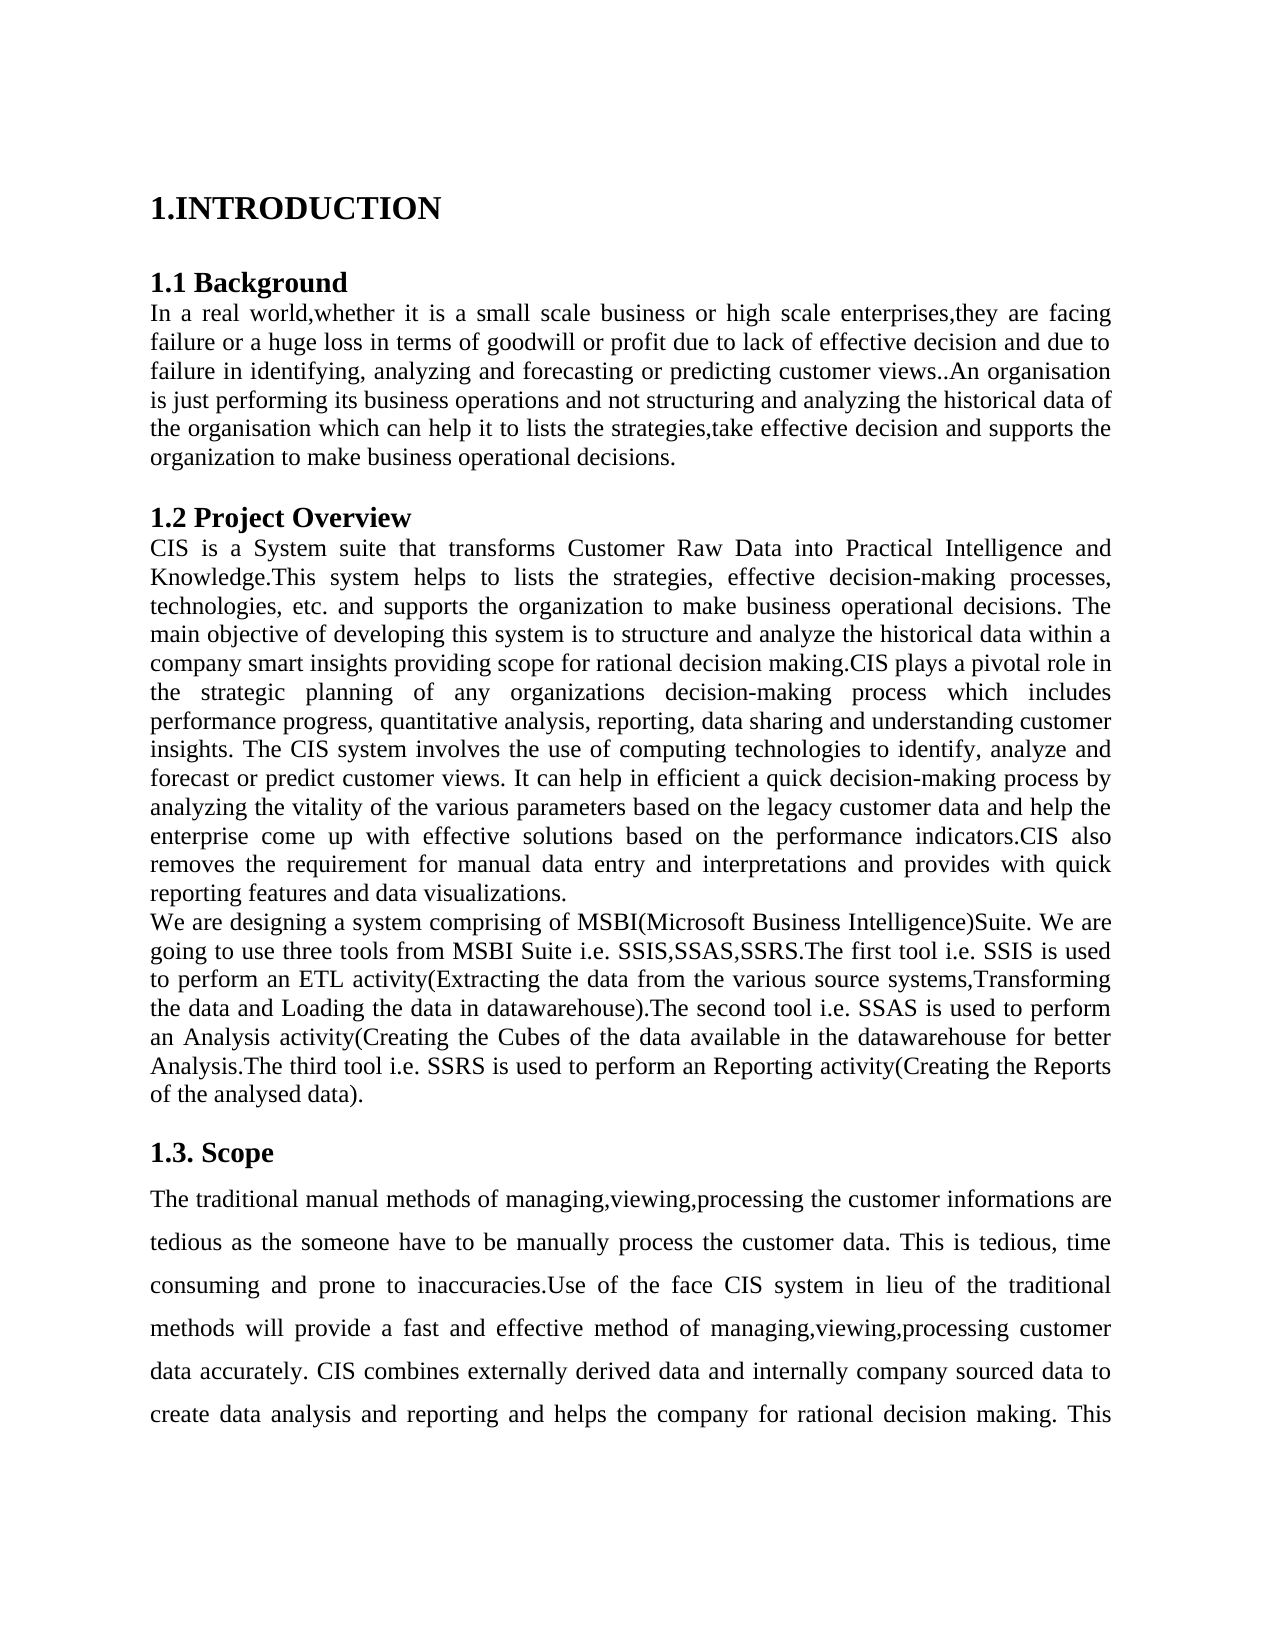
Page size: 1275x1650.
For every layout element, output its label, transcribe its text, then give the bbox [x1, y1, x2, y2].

text In a real world,whether it is a small scale business or high scale enterprises,they are facing failure or a huge loss in terms of goodwill or profit due to lack of effective decision and due to failure in identifying, analyzing and forecasting or predicting customer views..An organisation is just performing its business operations and not structuring and analyzing the historical data of the organisation which can help it to lists the strategies,take effective decision and supports the organization to make business operational decisions. [150, 298, 1112, 471]
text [150, 1184, 1112, 1427]
text 1.3. Scope [150, 1135, 1112, 1168]
text We are designing a system comprising of MSBI(Microsoft Business Intelligence)Suite. We are going to use three tools from MSBI Suite i.e. SSIS,SSAS,SSRS.The first tool i.e. SSIS is used to perform an ETL activity(Extracting the data from the various source systems,Transforming the data and Loading the data in datawarehouse).The second tool i.e. SSAS is used to perform an Analysis activity(Creating the Cubes of the data available in the datawarehouse for better Analysis.The third tool i.e. SSRS is used to perform an Reporting activity(Creating the Reports of the analysed data). [150, 907, 1112, 1108]
text 1.1 Background [150, 265, 1125, 298]
text 1.INTRODUCTION [150, 188, 1125, 227]
text CIS is a System suite that transforms Customer Raw Data into Practical Intelligence and Knowledge.This system helps to lists the strategies, effective decision-making processes, technologies, etc. and supports the organization to make business operational decisions. The main objective of developing this system is to structure and analyze the historical data within a company smart insights providing scope for rational decision making.CIS plays a pivotal role in the strategic planning of any organizations decision-making process which includes performance progress, quantitative analysis, reporting, data sharing and understanding customer insights. The CIS system involves the use of computing technologies to identify, analyze and forecast or predict customer views. It can help in efficient a quick decision-making process by analyzing the vitality of the various parameters based on the legacy customer data and help the enterprise come up with effective solutions based on the performance indicators.CIS also removes the requirement for manual data entry and interpretations and provides with quick reporting features and data visualizations. [150, 533, 1112, 907]
text 1.2 Project Overview [150, 500, 1125, 533]
